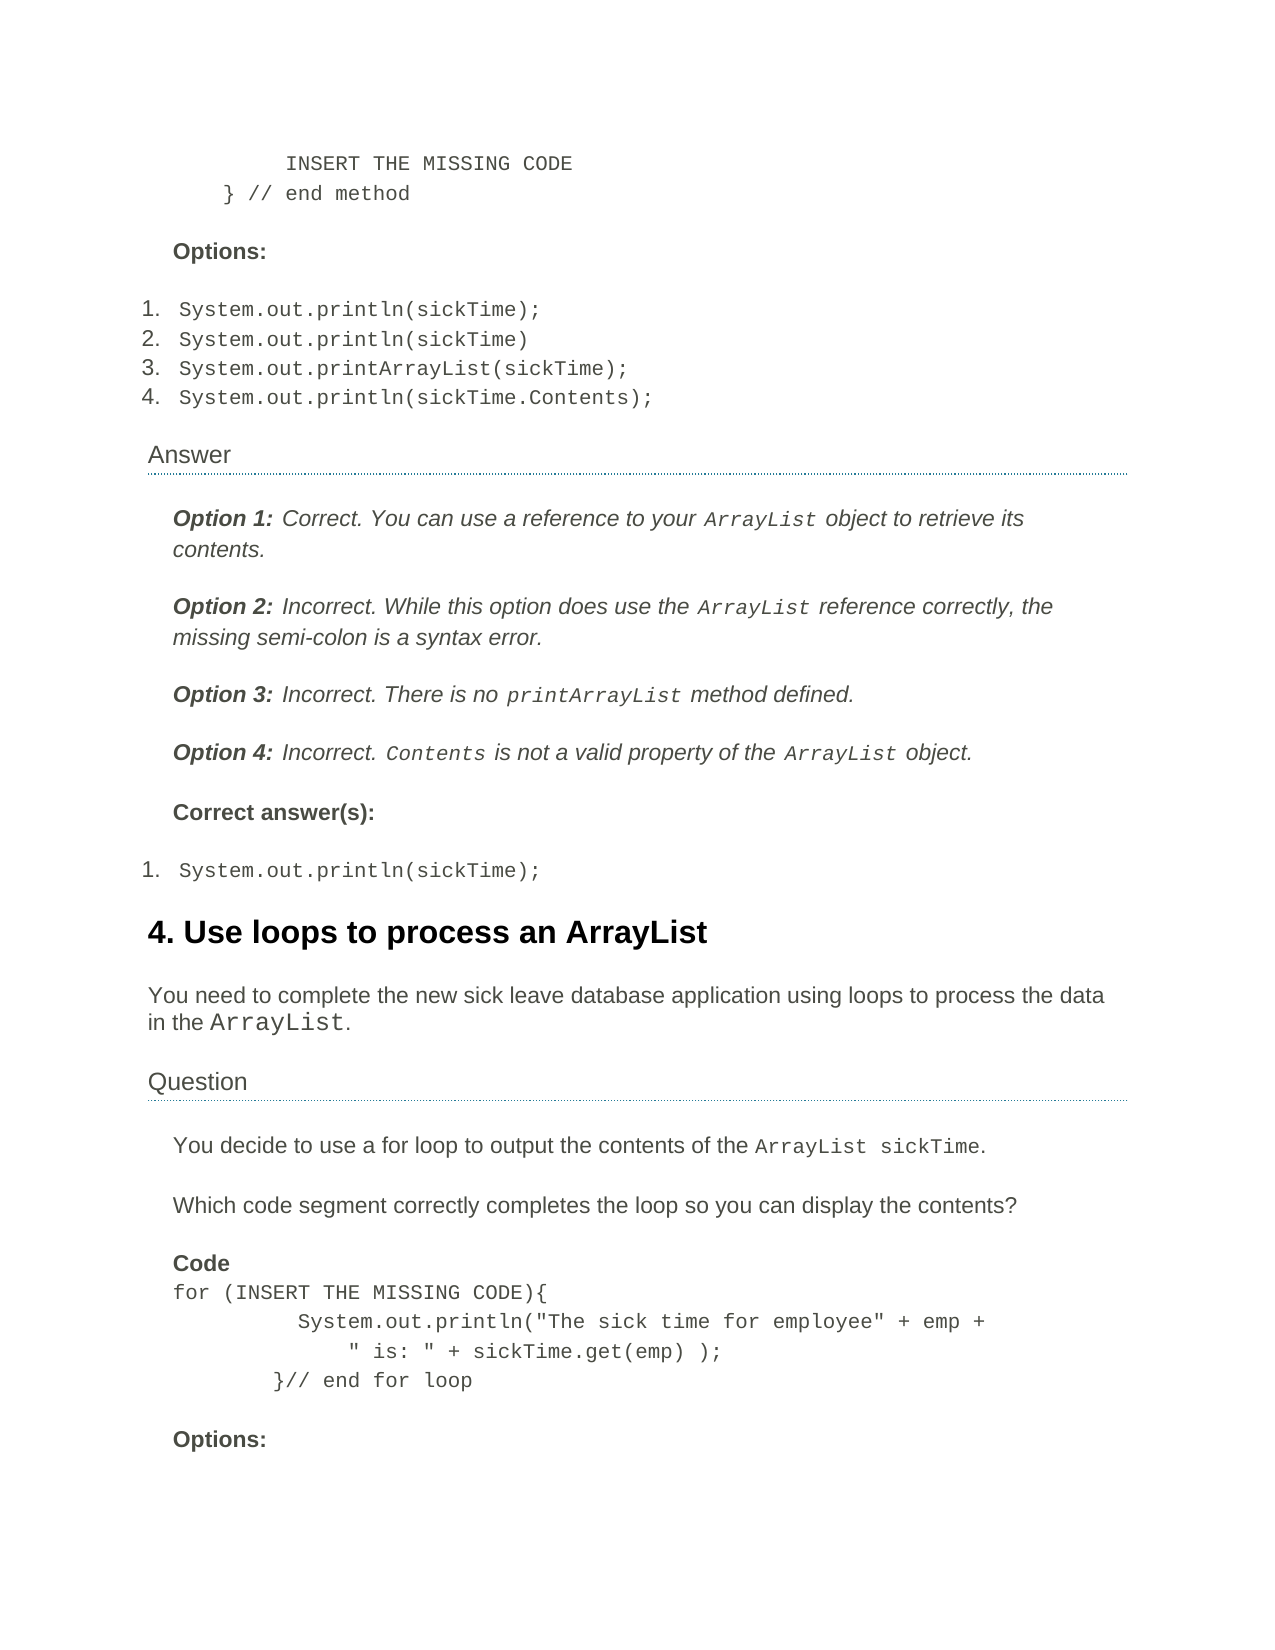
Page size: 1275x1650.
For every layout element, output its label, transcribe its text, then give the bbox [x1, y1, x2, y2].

list System.out.println(sickTime); [141, 854, 1065, 884]
text Answer [148, 440, 1127, 474]
text Options: [173, 1423, 1102, 1452]
text Option 4: Incorrect. Contents is not a valid property of the ArrayList object. [173, 737, 1102, 767]
text 4. Use loops to process an ArrayList [148, 913, 1127, 950]
text You decide to use a for loop to output the contents of the ArrayList sickTime. Which code segment correctly completes the loop so you can display the contents? [173, 1130, 1102, 1218]
list System.out.println(sickTime) [141, 323, 1065, 352]
text Options: [173, 235, 1102, 264]
text Code for (INSERT THE MISSING CODE){ System.out.println("The sick time for employee" + emp + " is: " + sickTime.get(emp) ); }// end for loop [173, 1247, 1102, 1394]
list System.out.printArrayList(sickTime); [141, 352, 1065, 382]
text Option 3: Incorrect. There is no printArrayList method defined. [173, 679, 1102, 708]
text Question [148, 1067, 1127, 1101]
text Option 1: Correct. You can use a reference to your ArrayList object to retrieve its contents. [173, 504, 1102, 562]
text Option 2: Incorrect. While this option does use the ArrayList reference correctly, the missing semi-colon is a syntax error. [173, 591, 1102, 650]
text Correct answer(s): [173, 796, 1102, 825]
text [173, 148, 1102, 206]
list System.out.println(sickTime.Contents); [141, 382, 1065, 411]
text You need to complete the new sick leave database application using loops to process the data in the ArrayList. [148, 979, 1127, 1038]
list System.out.println(sickTime); [141, 294, 1065, 323]
